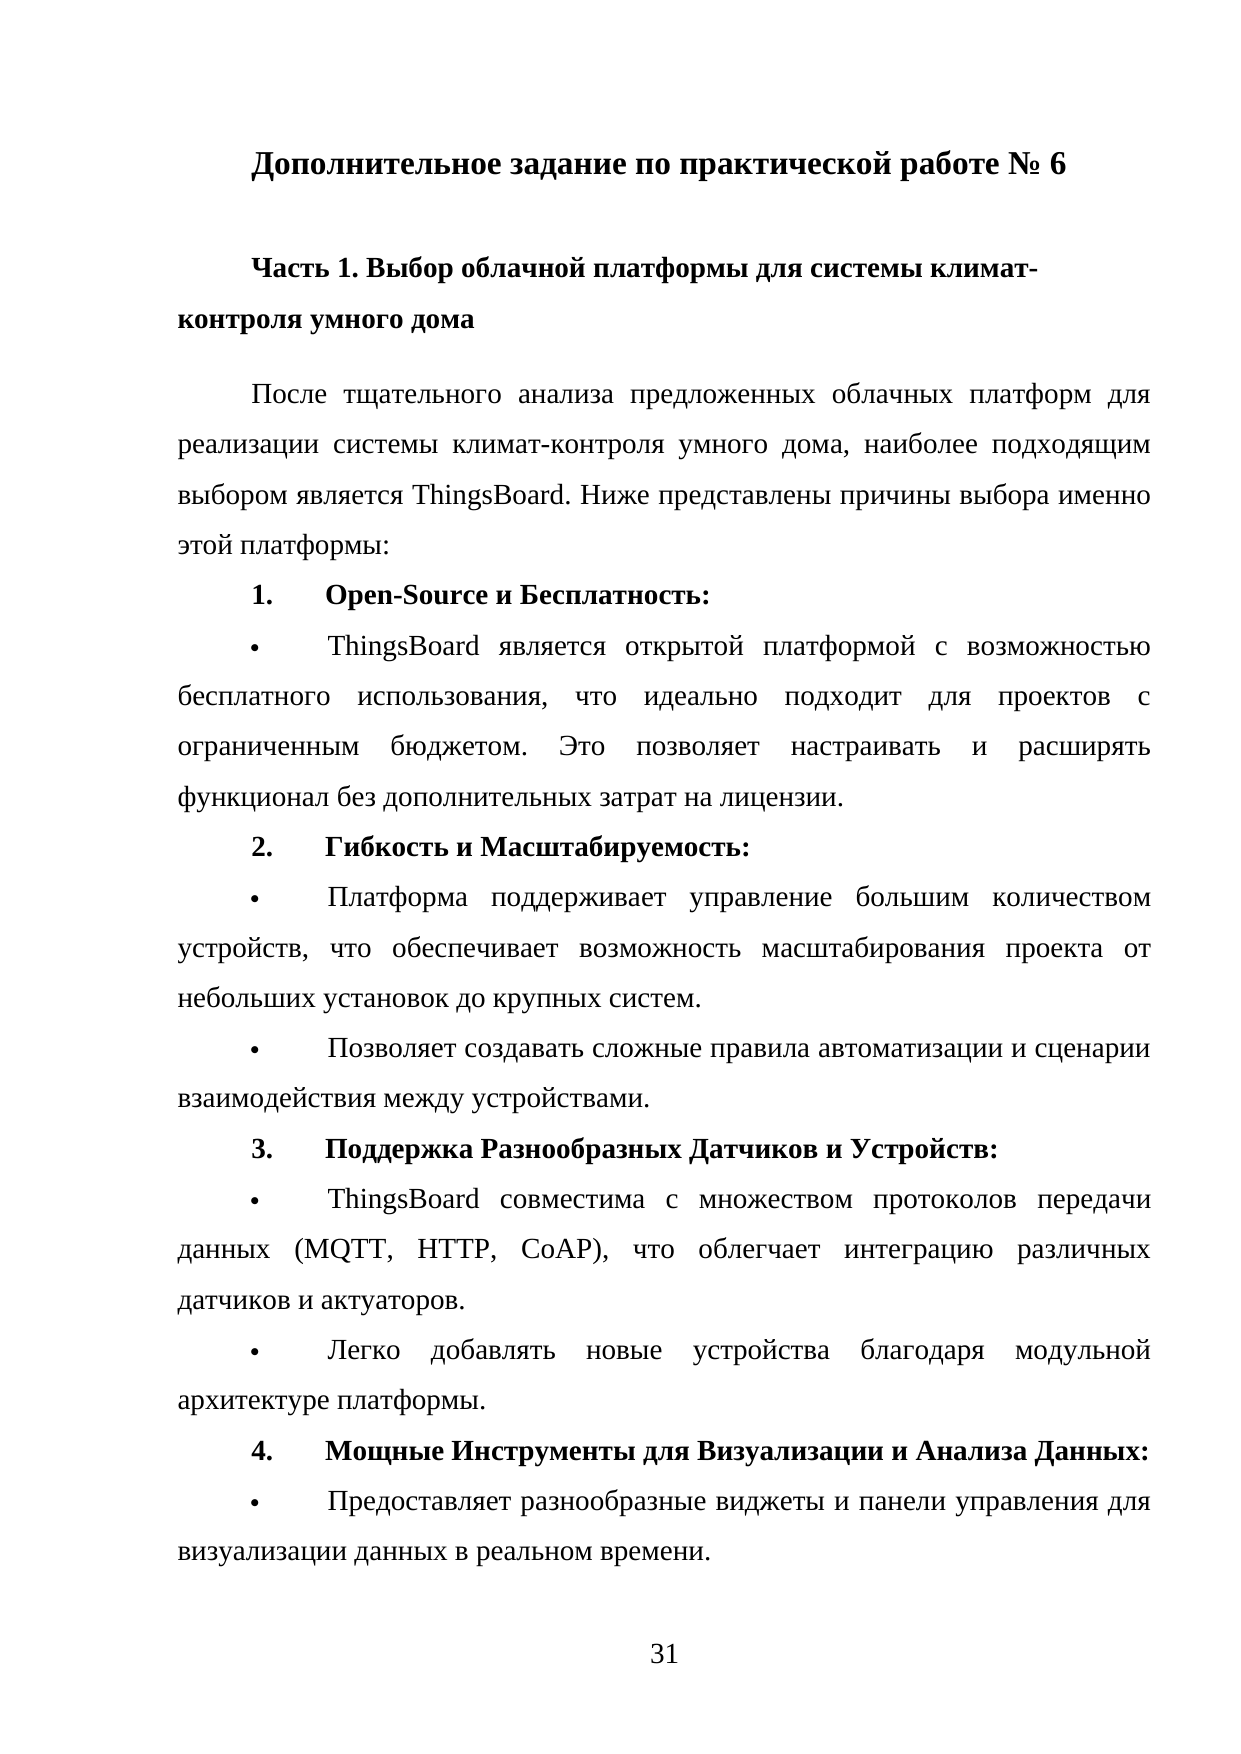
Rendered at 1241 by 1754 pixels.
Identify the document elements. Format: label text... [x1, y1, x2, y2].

list ThingsBoard совместима с множеством протоколов передачи данных (MQTT, HTTP, CoAP), что облегчает интеграцию различных датчиков и актуаторов. [177, 1181, 1152, 1315]
list Гибкость и Масштабируемость: [177, 829, 1152, 863]
text Часть 1. Выбор облачной платформы для системы климат-контроля умного дома [177, 251, 1152, 334]
list Поддержка Разнообразных Датчиков и Устройств: [177, 1131, 1152, 1164]
list Мощные Инструменты для Визуализации и Анализа Данных: [177, 1433, 1152, 1466]
text После тщательного анализа предложенных облачных платформ для реализации системы климат-контроля умного дома, наиболее подходящим выбором является ThingsBoard. Ниже представлены причины выбора именно этой платформы: [177, 376, 1152, 561]
list Open-Source и Бесплатность: [177, 577, 1152, 611]
text Дополнительное задание по практической работе № 6 [177, 143, 1152, 181]
list Позволяет создавать сложные правила автоматизации и сценарии взаимодействия между устройствами. [177, 1030, 1152, 1114]
list ThingsBoard является открытой платформой с возможностью бесплатного использования, что идеально подходит для проектов с ограниченным бюджетом. Это позволяет настраивать и расширять функционал без дополнительных затрат на лицензии. [177, 628, 1152, 812]
list Платформа поддерживает управление большим количеством устройств, что обеспечивает возможность масштабирования проекта от небольших установок до крупных систем. [177, 879, 1152, 1013]
list Легко добавлять новые устройства благодаря модульной архитектуре платформы. [177, 1332, 1152, 1416]
list Предоставляет разнообразные виджеты и панели управления для визуализации данных в реальном времени. [177, 1483, 1152, 1567]
